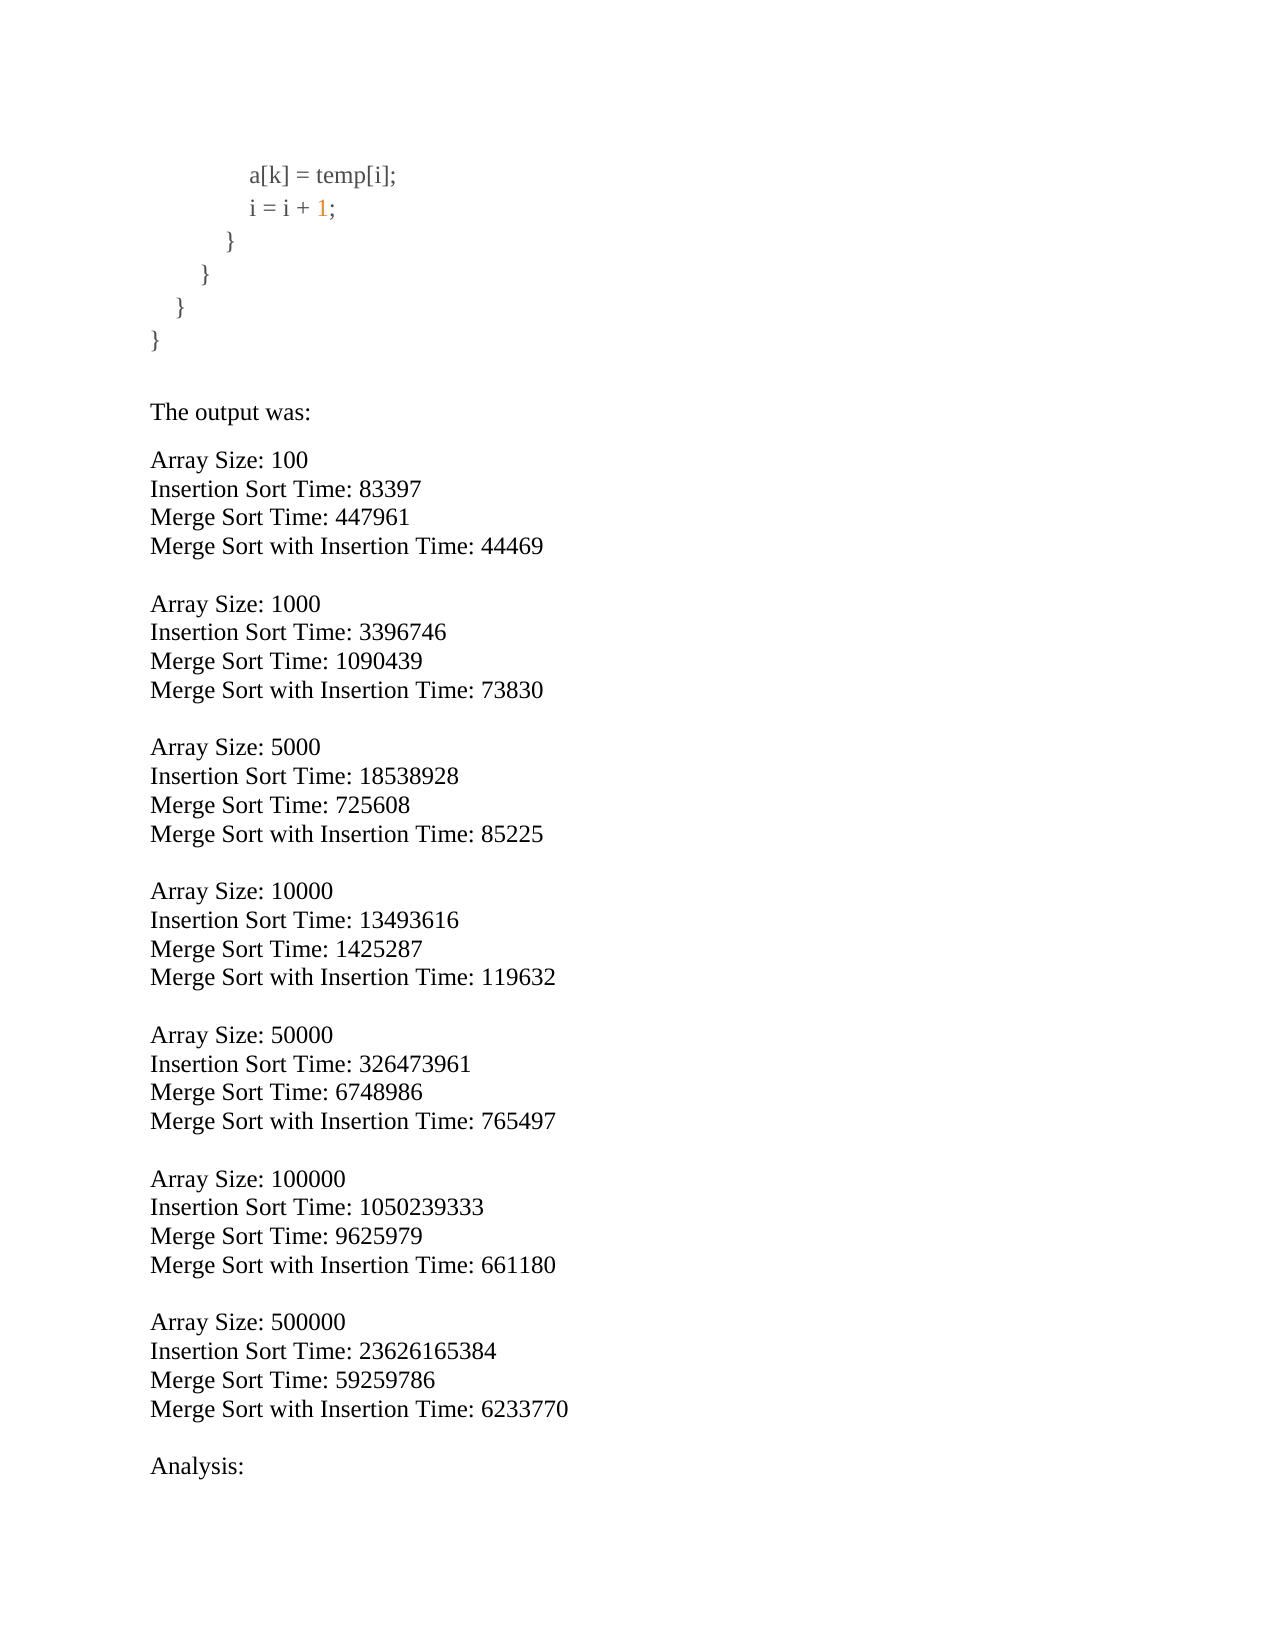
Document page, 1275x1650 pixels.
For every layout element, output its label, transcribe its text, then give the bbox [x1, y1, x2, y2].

text Merge Sort with Insertion Time: 73830 [150, 675, 1125, 704]
text Insertion Sort Time: 83397 [150, 474, 1125, 502]
text Insertion Sort Time: 18538928 [150, 761, 1125, 790]
text Merge Sort with Insertion Time: 765497 [150, 1106, 1125, 1135]
text Merge Sort with Insertion Time: 85225 [150, 819, 1125, 847]
text Insertion Sort Time: 3396746 [150, 617, 1125, 646]
text Insertion Sort Time: 13493616 [150, 905, 1125, 934]
text Merge Sort Time: 9625979 [150, 1221, 1125, 1250]
text Array Size: 100000 [150, 1164, 1125, 1192]
text Merge Sort with Insertion Time: 44469 [150, 531, 1125, 560]
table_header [139, 150, 1114, 368]
text Array Size: 1000 [150, 589, 1125, 617]
text Array Size: 500000 [150, 1307, 1125, 1336]
text Array Size: 100 [150, 445, 1125, 474]
text Merge Sort with Insertion Time: 119632 [150, 962, 1125, 991]
text Merge Sort Time: 6748986 [150, 1077, 1125, 1106]
text Array Size: 10000 [150, 876, 1125, 905]
text Merge Sort Time: 447961 [150, 502, 1125, 531]
text Merge Sort Time: 725608 [150, 790, 1125, 819]
text Insertion Sort Time: 1050239333 [150, 1192, 1125, 1221]
text Array Size: 50000 [150, 1020, 1125, 1049]
text Insertion Sort Time: 23626165384 [150, 1336, 1125, 1365]
text Analysis: [150, 1451, 1125, 1480]
text Merge Sort with Insertion Time: 6233770 [150, 1394, 1125, 1422]
text Merge Sort Time: 1425287 [150, 934, 1125, 962]
text Merge Sort with Insertion Time: 661180 [150, 1250, 1125, 1279]
text The output was: [150, 397, 1125, 426]
text Merge Sort Time: 59259786 [150, 1365, 1125, 1394]
text Array Size: 5000 [150, 732, 1125, 761]
text Insertion Sort Time: 326473961 [150, 1049, 1125, 1077]
text Merge Sort Time: 1090439 [150, 646, 1125, 675]
